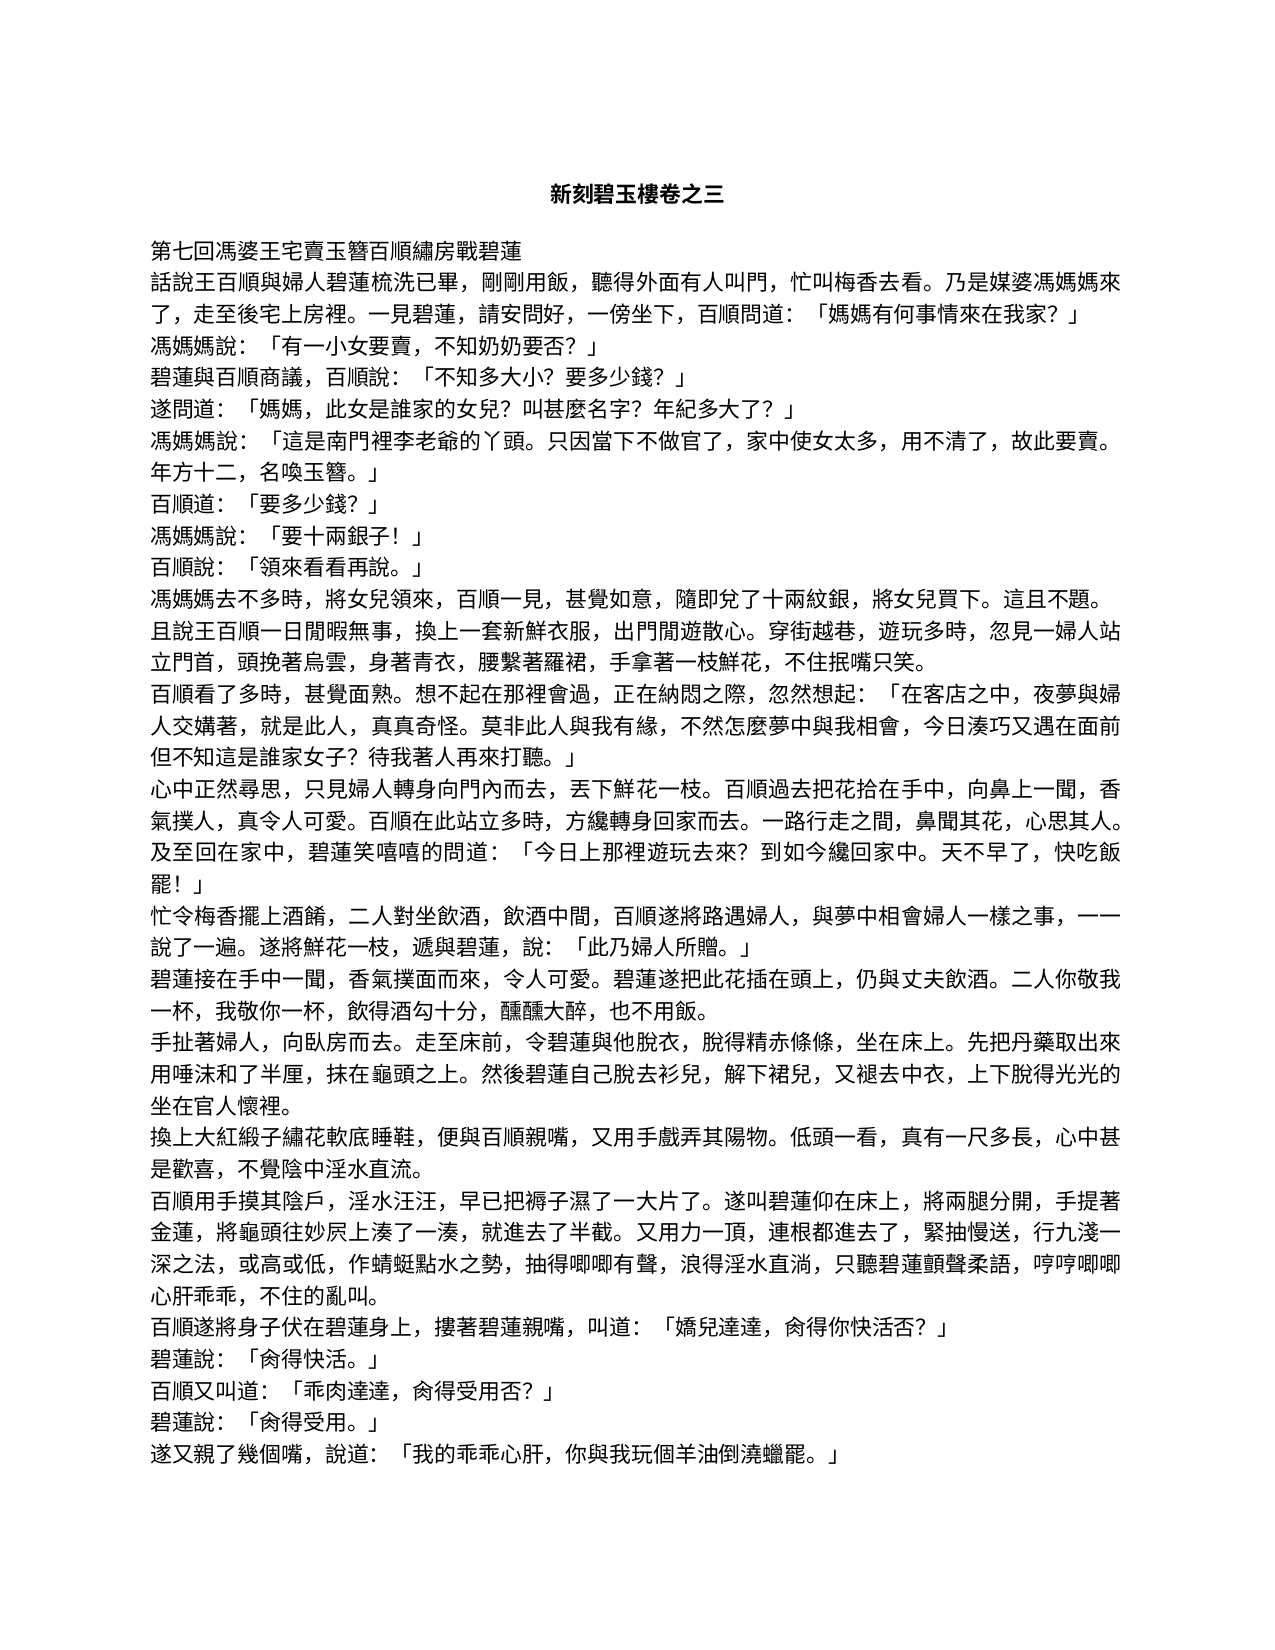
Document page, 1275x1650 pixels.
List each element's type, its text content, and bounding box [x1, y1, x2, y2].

text 遂又親了幾個嘴，說道：「我的乖乖心肝，你與我玩個羊油倒澆蠟罷。」 [150, 1437, 1125, 1469]
text 換上大紅緞子繡花軟底睡鞋，便與百順親嘴，又用手戲弄其陽物。低頭一看，真有一尺多長，心中甚是歡喜，不覺陰中淫水直流。 [150, 1120, 1125, 1184]
text 馮媽媽說：「這是南門裡李老爺的丫頭。只因當下不做官了，家中使女太多，用不清了，故此要賣。年方十二，名喚玉簪。」 [150, 424, 1125, 487]
text 百順用手摸其陰戶，淫水汪汪，早已把褥子濕了一大片了。遂叫碧蓮仰在床上，將兩腿分開，手提著金蓮，將龜頭往妙屄上湊了一湊，就進去了半截。又用力一頂，連根都進去了，緊抽慢送，行九淺一深之法，或高或低，作蜻蜓點水之勢，抽得唧唧有聲，浪得淫水直淌，只聽碧蓮顫聲柔語，哼哼唧唧。心肝乖乖，不住的亂叫。 [150, 1184, 1125, 1310]
text 及至回在家中，碧蓮笑嘻嘻的問道：「今日上那裡遊玩去來？到如今纔回家中。天不早了，快吃飯罷！」 [150, 835, 1125, 899]
text 百順說：「領來看看再說。」 [150, 550, 1125, 582]
text 百順看了多時，甚覺面熟。想不起在那裡會過，正在納悶之際，忽然想起：「在客店之中，夜夢與婦人交媾著，就是此人，真真奇怪。莫非此人與我有緣，不然怎麼夢中與我相會，今日湊巧又遇在面前，但不知這是誰家女子？待我著人再來打聽。」 [150, 677, 1125, 772]
subtitle 新刻碧玉樓卷之三 [150, 175, 1125, 209]
text 第七回馮婆王宅賣玉簪百順繡房戰碧蓮 [150, 234, 1125, 265]
text 百順遂將身子伏在碧蓮身上，摟著碧蓮親嘴，叫道：「嬌兒達達，肏得你快活否？」 [150, 1310, 1125, 1342]
text 馮媽媽說：「有一小女要賣，不知奶奶要否？」 [150, 329, 1125, 360]
text 且說王百順一日閒暇無事，換上一套新鮮衣服，出門閒遊散心。穿街越巷，遊玩多時，忽見一婦人站立門首，頭挽著烏雲，身著青衣，腰繫著羅裙，手拿著一枝鮮花，不住抿嘴只笑。 [150, 614, 1125, 677]
text 碧蓮說：「肏得受用。」 [150, 1405, 1125, 1437]
text 百順又叫道：「乖肉達達，肏得受用否？」 [150, 1374, 1125, 1405]
text 話說王百順與婦人碧蓮梳洗已畢，剛剛用飯，聽得外面有人叫門，忙叫梅香去看。乃是媒婆馮媽媽來了，走至後宅上房裡。一見碧蓮，請安問好，一傍坐下，百順問道：「媽媽有何事情來在我家？」 [150, 265, 1125, 329]
text 心中正然尋思，只見婦人轉身向門內而去，丟下鮮花一枝。百順過去把花拾在手中，向鼻上一聞，香氣撲人，真令人可愛。百順在此站立多時，方纔轉身回家而去。一路行走之間，鼻聞其花，心思其人。 [150, 772, 1125, 835]
text 遂問道：「媽媽，此女是誰家的女兒？叫甚麼名字？年紀多大了？」 [150, 392, 1125, 424]
text 碧蓮接在手中一聞，香氣撲面而來，令人可愛。碧蓮遂把此花插在頭上，仍與丈夫飲酒。二人你敬我一杯，我敬你一杯，飲得酒勾十分，醺醺大醉，也不用飯。 [150, 962, 1125, 1025]
text 碧蓮說：「肏得快活。」 [150, 1342, 1125, 1374]
text 忙令梅香擺上酒餚，二人對坐飲酒，飲酒中間，百順遂將路遇婦人，與夢中相會婦人一樣之事，一一說了一遍。遂將鮮花一枝，遞與碧蓮，說：「此乃婦人所贈。」 [150, 899, 1125, 962]
text 百順道：「要多少錢？」 [150, 487, 1125, 519]
text 碧蓮與百順商議，百順說：「不知多大小？要多少錢？」 [150, 360, 1125, 392]
text 馮媽媽說：「要十兩銀子！」 [150, 519, 1125, 550]
text 馮媽媽去不多時，將女兒領來，百順一見，甚覺如意，隨即兌了十兩紋銀，將女兒買下。這且不題。 [150, 582, 1125, 614]
text 手扯著婦人，向臥房而去。走至床前，令碧蓮與他脫衣，脫得精赤條條，坐在床上。先把丹藥取出來，用唾沫和了半厘，抹在龜頭之上。然後碧蓮自己脫去衫兒，解下裙兒，又褪去中衣，上下脫得光光的，坐在官人懷裡。 [150, 1025, 1125, 1120]
